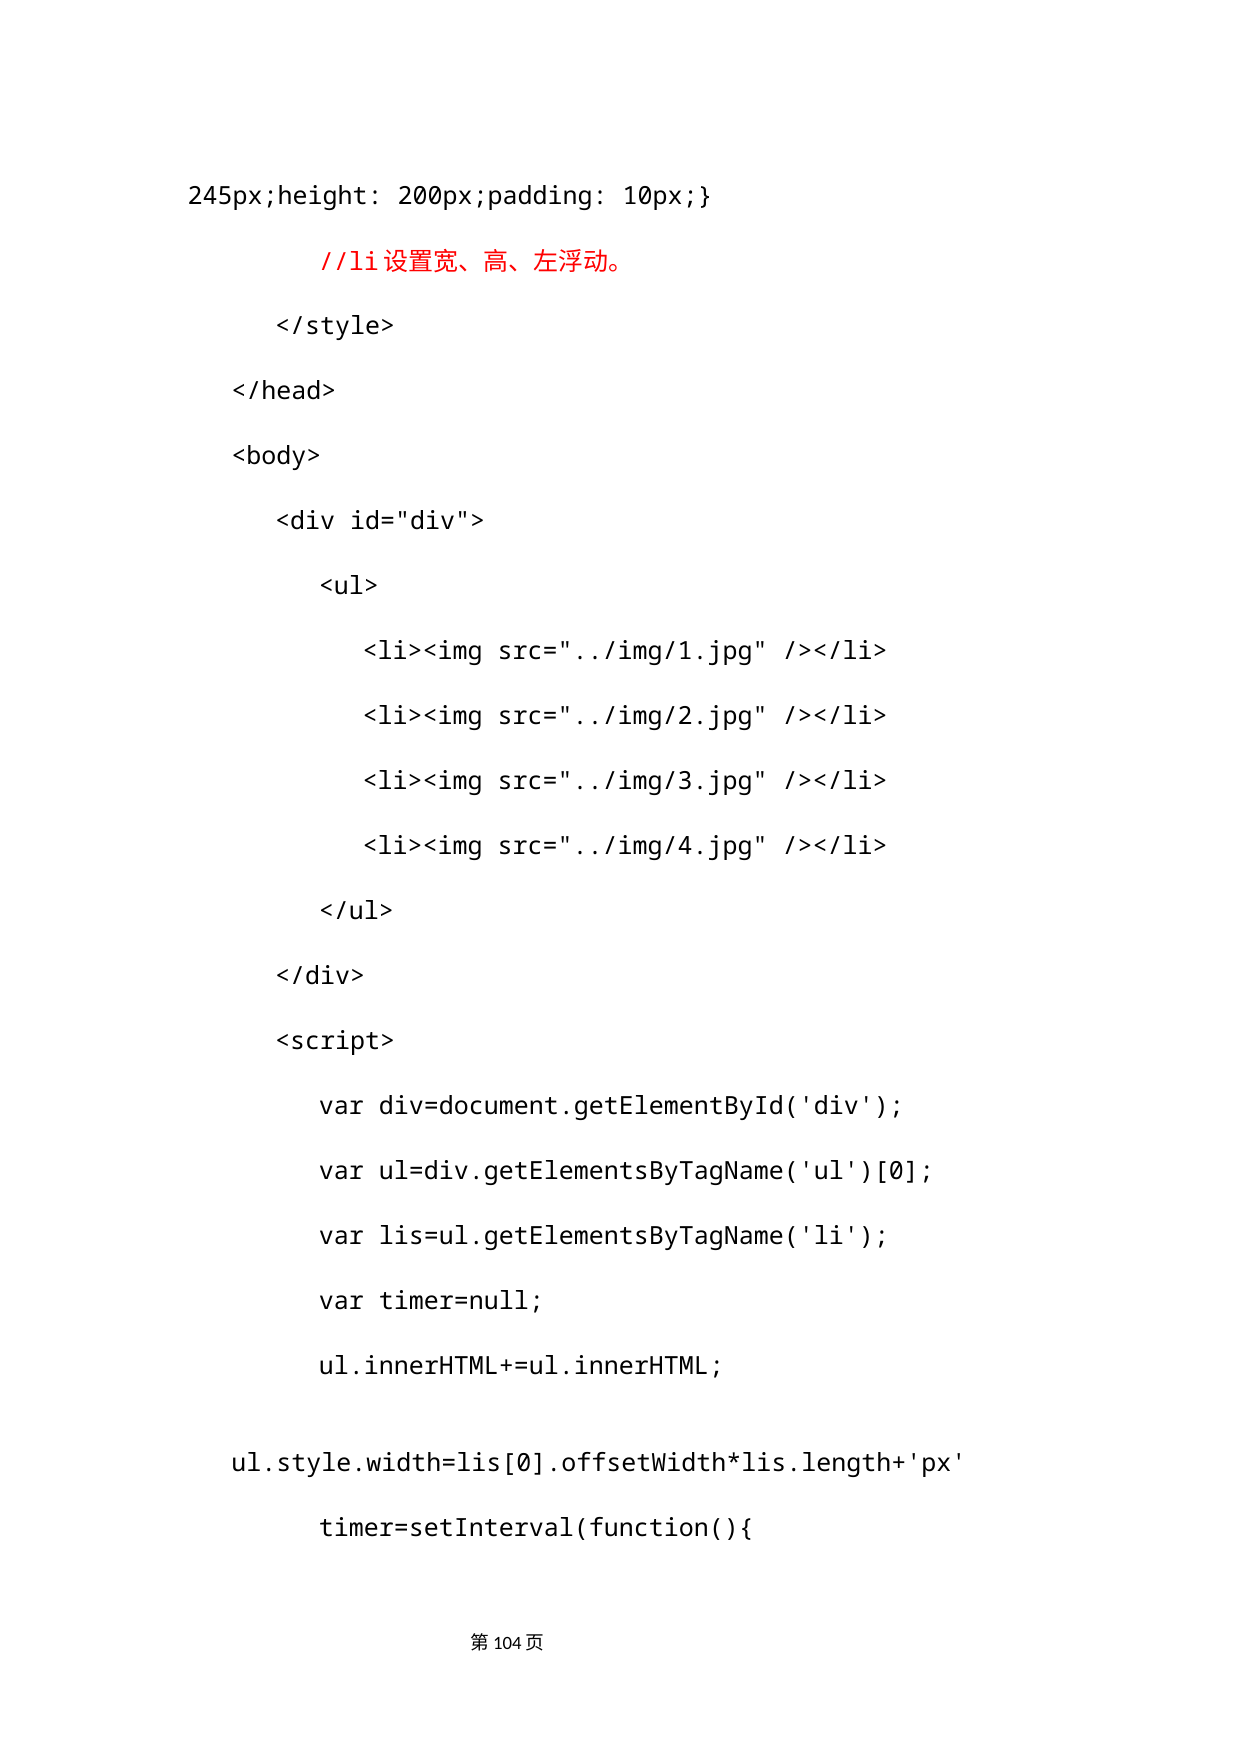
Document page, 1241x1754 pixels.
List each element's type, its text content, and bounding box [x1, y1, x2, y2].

list <div id="div"> [187, 487, 1053, 552]
list <li><img src="../img/1.jpg" /></li> [187, 617, 1053, 682]
list var div=document.getElementById('div'); [187, 1072, 1053, 1137]
list <script> [187, 1007, 1053, 1072]
list ul.style.width=lis[0].offsetWidth*lis.length+'px' [187, 1397, 1053, 1494]
list <li><img src="../img/3.jpg" /></li> [187, 747, 1053, 812]
list var ul=div.getElementsByTagName('ul')[0]; [187, 1137, 1053, 1202]
list ul.innerHTML+=ul.innerHTML; [187, 1332, 1053, 1397]
list timer=setInterval(function(){ [187, 1494, 1053, 1559]
list var lis=ul.getElementsByTagName('li'); [187, 1202, 1053, 1267]
list </ul> [187, 877, 1053, 942]
list <li><img src="../img/2.jpg" /></li> [187, 682, 1053, 747]
list var timer=null; [187, 1267, 1053, 1332]
list </div> [187, 942, 1053, 1007]
list <body> [187, 422, 1053, 487]
list <ul> [187, 552, 1053, 617]
list //li设置宽、高、左浮动。 [275, 227, 1053, 292]
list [187, 162, 1053, 227]
list </style> [187, 292, 1053, 357]
list <li><img src="../img/4.jpg" /></li> [187, 812, 1053, 877]
list </head> [187, 357, 1053, 422]
